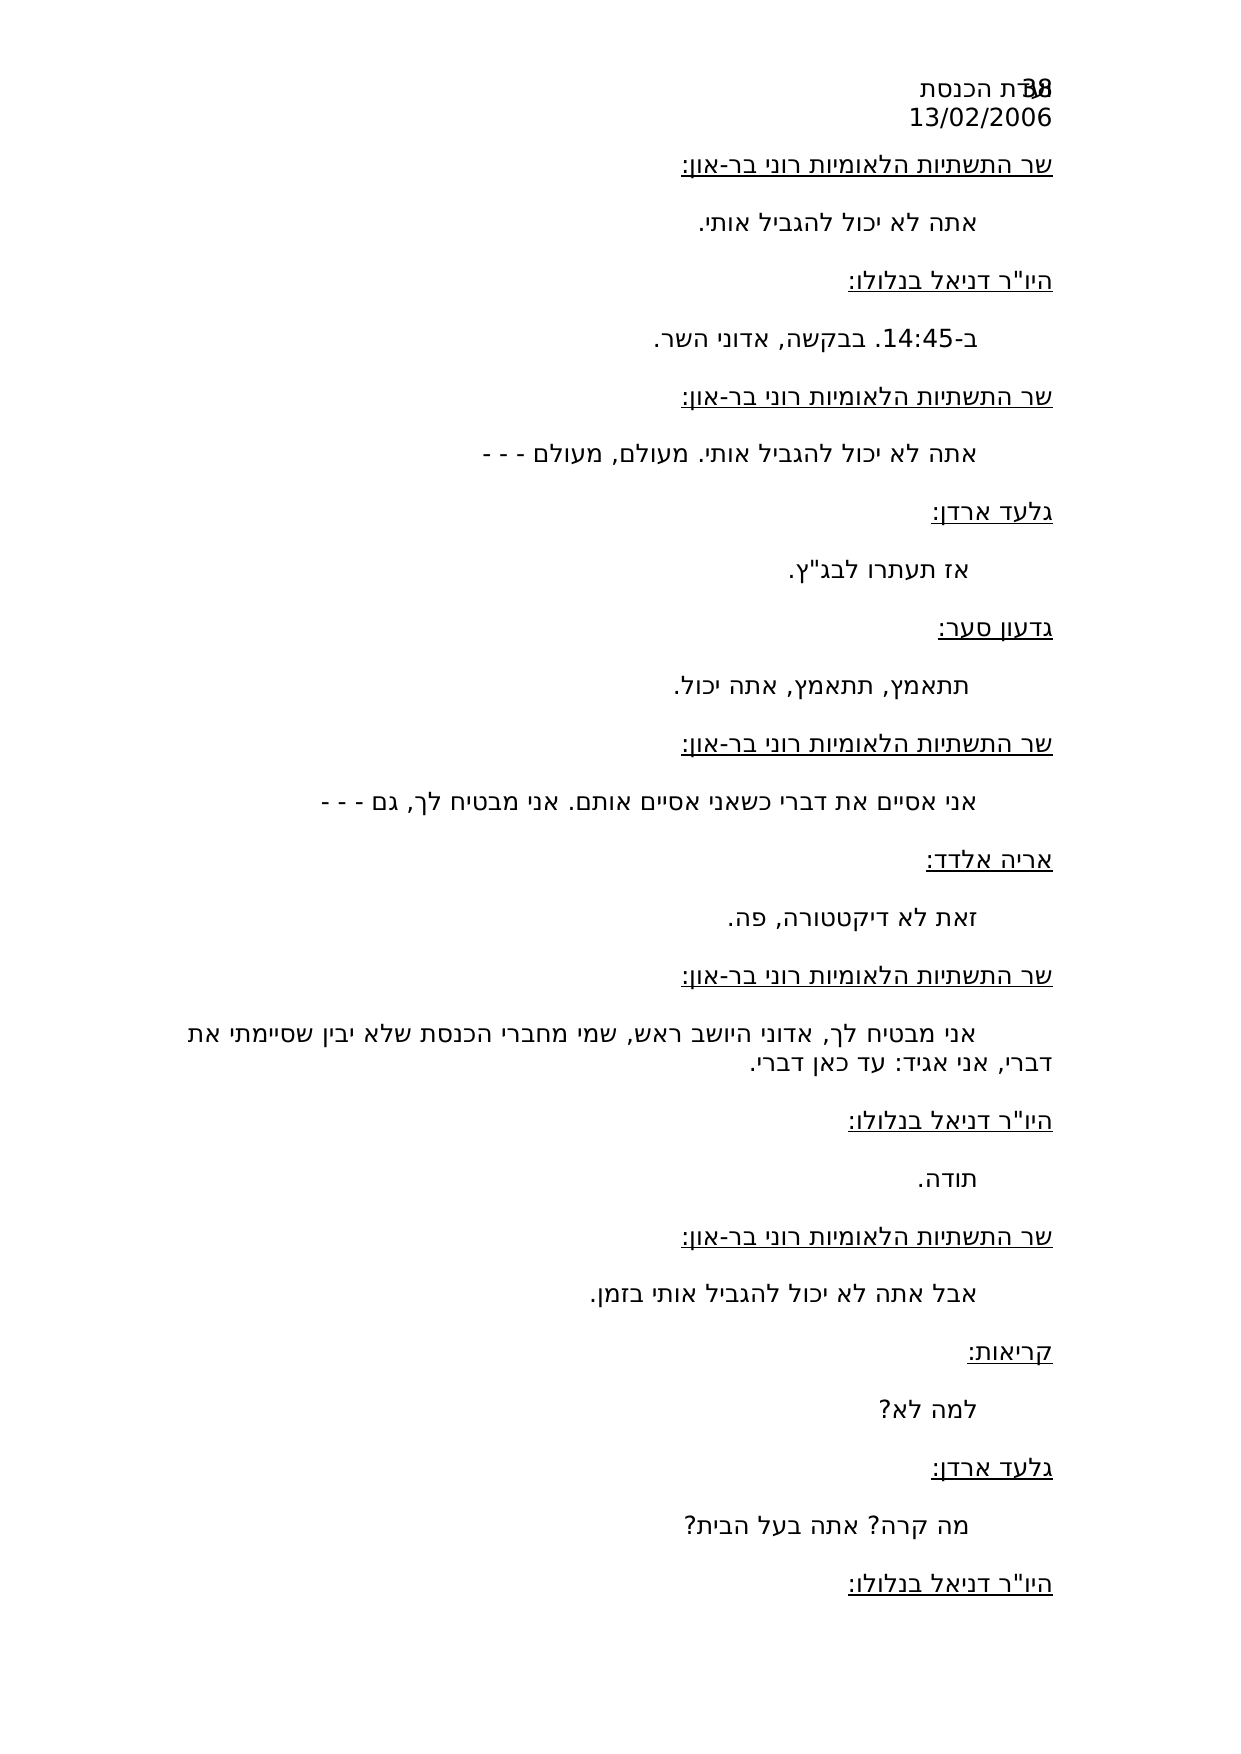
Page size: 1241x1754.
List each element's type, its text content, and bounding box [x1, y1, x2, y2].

text אריה אלדד: [187, 845, 1053, 874]
text תודה. [187, 1164, 1053, 1193]
text ב-14:45. בבקשה, אדוני השר. [187, 324, 1053, 353]
text קריאות: [187, 1337, 1053, 1367]
text היו"ר דניאל בנלולו: [187, 266, 1053, 295]
text היו"ר דניאל בנלולו: [187, 1569, 1053, 1598]
text שר התשתיות הלאומיות רוני בר-און: [187, 961, 1053, 990]
text אז תעתרו לבג"ץ. [187, 555, 1053, 584]
text למה לא? [187, 1395, 1053, 1424]
text זאת לא דיקטטורה, פה. [187, 903, 1053, 932]
text שר התשתיות הלאומיות רוני בר-און: [187, 150, 1053, 179]
text גלעד ארדן: [187, 1453, 1053, 1482]
text אני אסיים את דברי כשאני אסיים אותם. אני מבטיח לך, גם - - - [187, 787, 1053, 816]
text אתה לא יכול להגביל אותי. [187, 208, 1053, 237]
text היו"ר דניאל בנלולו: [187, 1106, 1053, 1135]
text שר התשתיות הלאומיות רוני בר-און: [187, 1222, 1053, 1251]
text תתאמץ, תתאמץ, אתה יכול. [187, 671, 1053, 700]
text שר התשתיות הלאומיות רוני בר-און: [187, 382, 1053, 411]
text אבל אתה לא יכול להגביל אותי בזמן. [187, 1279, 1053, 1309]
text אתה לא יכול להגביל אותי. מעולם, מעולם - - - [187, 439, 1053, 469]
text מה קרה? אתה בעל הבית? [187, 1511, 1053, 1540]
text גדעון סער: [187, 613, 1053, 642]
text גלעד ארדן: [187, 497, 1053, 527]
text אני מבטיח לך, אדוני היושב ראש, שמי מחברי הכנסת שלא יבין שסיימתי את דברי, אני אגיד: עד כאן דברי. [187, 1019, 1053, 1077]
text שר התשתיות הלאומיות רוני בר-און: [187, 729, 1053, 758]
